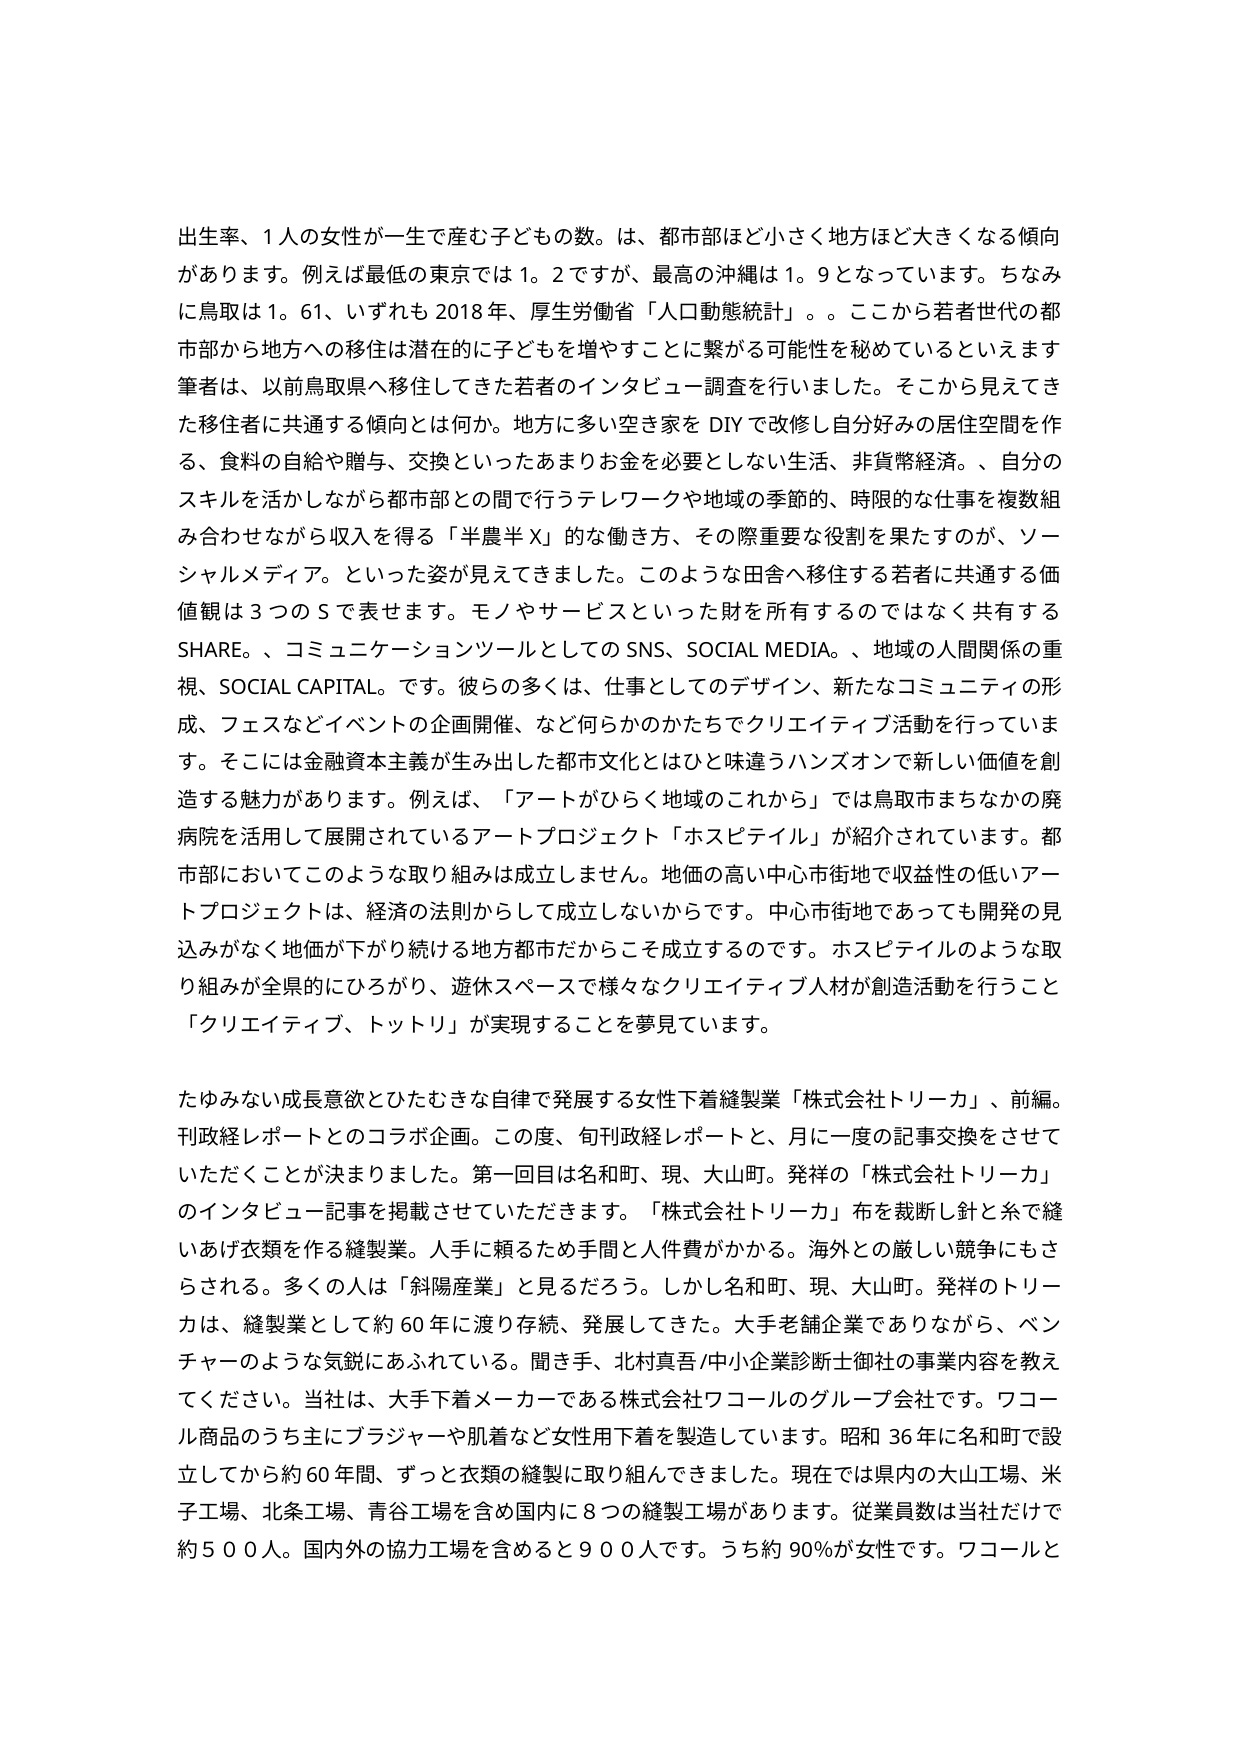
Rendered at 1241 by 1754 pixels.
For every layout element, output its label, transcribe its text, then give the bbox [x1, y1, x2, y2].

text たゆみない成長意欲とひたむきな自律で発展する女性下着縫製業「株式会社トリーカ」、前編。 [177, 1079, 1063, 1117]
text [177, 1117, 1063, 1567]
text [177, 217, 1063, 1042]
